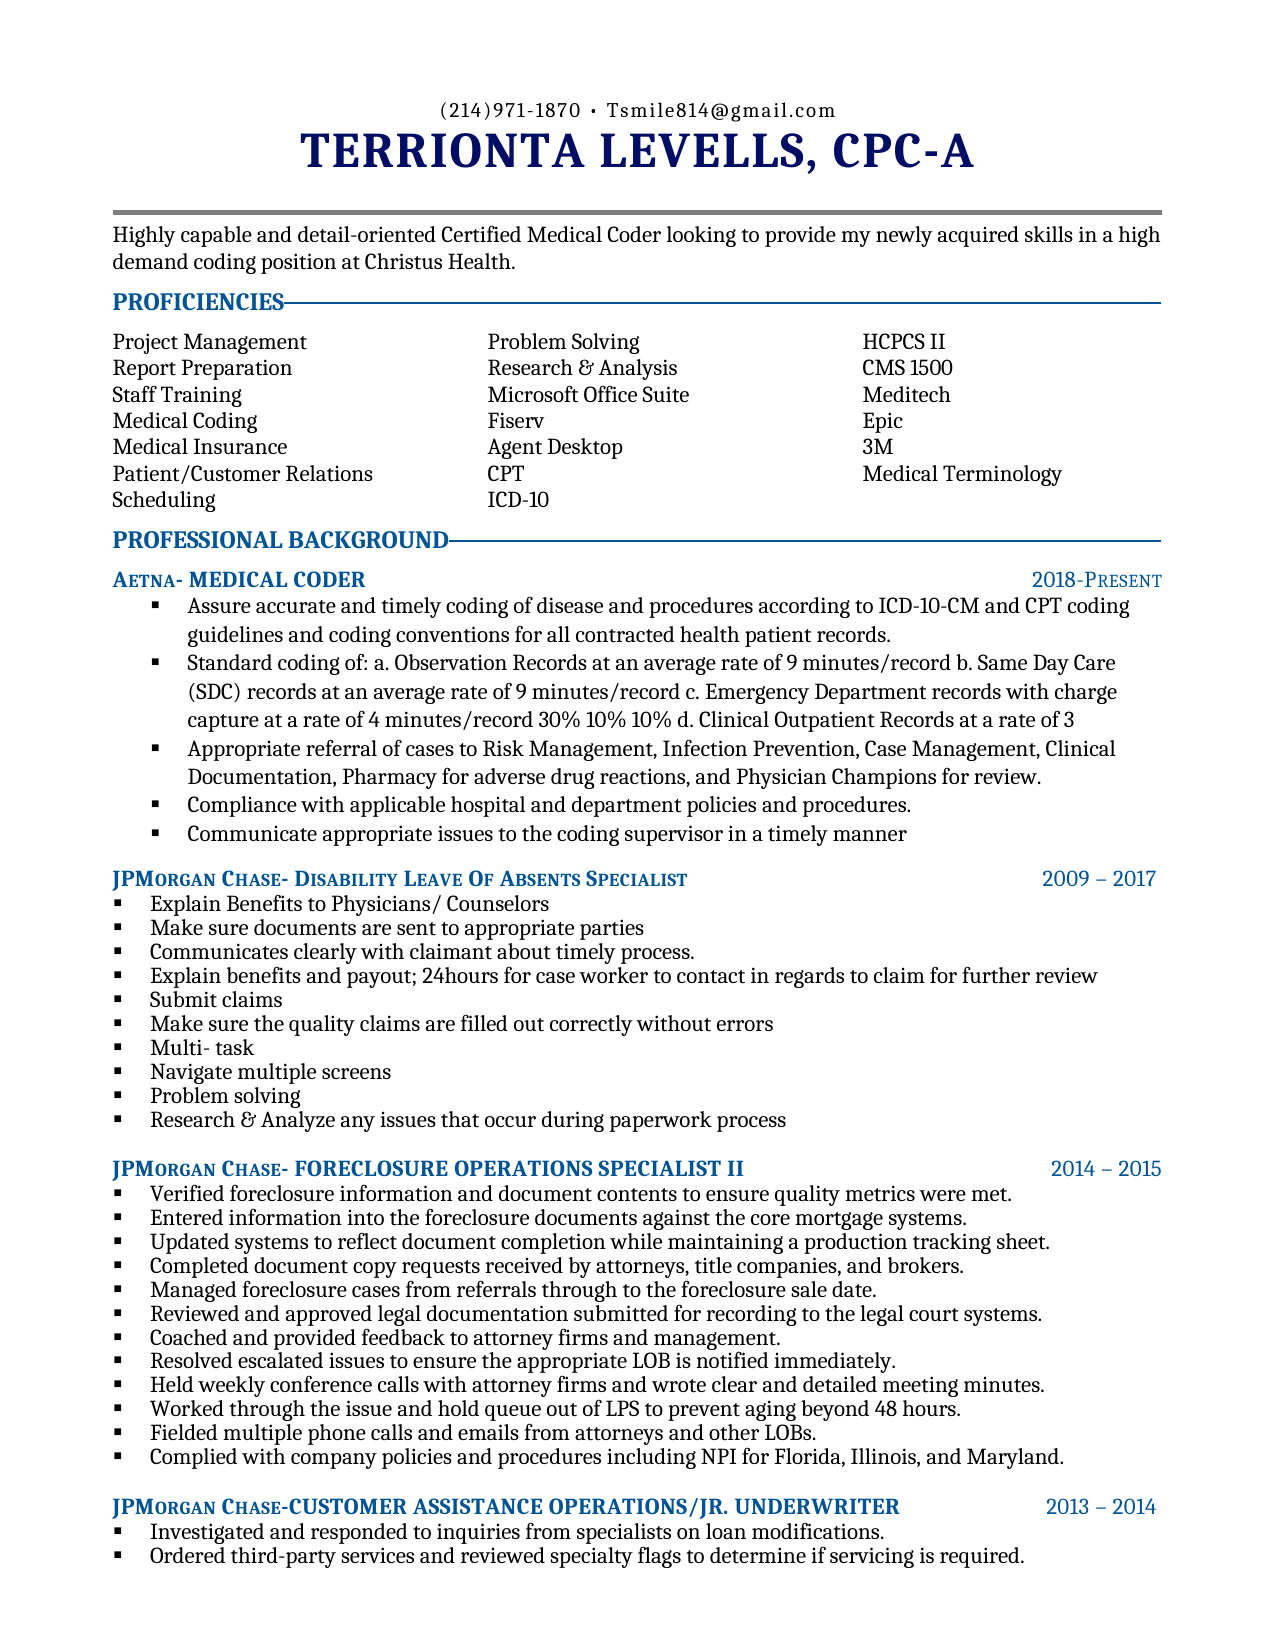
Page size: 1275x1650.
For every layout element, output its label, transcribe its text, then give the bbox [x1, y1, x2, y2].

text (214)971-1870 • Tsmile814@gmail.com [112, 99, 1162, 123]
text Highly capable and detail-oriented Certified Medical Coder looking to provide my newly acquired skills in a high demand coding position at Christus Health. [112, 222, 1162, 275]
text Scheduling [112, 487, 412, 513]
text Medical Insurance [112, 434, 412, 460]
text Epic [862, 408, 1162, 434]
text Project Management [112, 329, 412, 355]
text ICD-10 [487, 487, 787, 513]
text JPMorgan Chase- FORECLOSURE OPERATIONS SPECIALIST II 2014 – 2015 [112, 1156, 1162, 1182]
list Communicates clearly with claimant about timely process. [112, 940, 1162, 964]
text JPMorgan Chase- Disability Leave Of Absents Specialist 2009 – 2017 [112, 866, 1162, 892]
text Aetna- MEDICAL CODER 2018-Present [112, 567, 1162, 593]
text 3M [862, 434, 1162, 460]
list Appropriate referral of cases to Risk Management, Infection Prevention, Case Management, Clinical Documentation, Pharmacy for adverse drug reactions, and Physician Champions for review. [150, 735, 1162, 790]
text Staff Training [112, 381, 412, 408]
list Managed foreclosure cases from referrals through to the foreclosure sale date. [112, 1278, 1162, 1302]
list Communicate appropriate issues to the coding supervisor in a timely manner [150, 821, 1162, 847]
list Navigate multiple screens [112, 1060, 1162, 1084]
list Held weekly conference calls with attorney firms and wrote clear and detailed meeting minutes. [112, 1374, 1162, 1398]
list Ordered third-party services and reviewed specialty flags to determine if servicing is required. [112, 1544, 1162, 1568]
list Verified foreclosure information and document contents to ensure quality metrics were met. [112, 1182, 1162, 1206]
list Investigated and responded to inquiries from specialists on loan modifications. [112, 1520, 1162, 1544]
text CMS 1500 [862, 355, 1162, 381]
list Assure accurate and timely coding of disease and procedures according to ICD-10-CM and CPT coding guidelines and coding conventions for all contracted health patient records. [150, 593, 1162, 648]
text PROFESSIONAL BACKGROUND [112, 526, 1162, 554]
text Research & Analysis [487, 355, 787, 381]
text Report Preparation [112, 355, 412, 381]
text JPMorgan Chase-CUSTOMER ASSISTANCE OPERATIONS/JR. UNDERWRITER 2013 – 2014 [112, 1493, 1162, 1520]
list Submit claims [112, 988, 1162, 1012]
text Agent Desktop [487, 434, 787, 460]
text Medical Terminology [862, 460, 1162, 487]
text PROFICIENCIES [112, 287, 1162, 316]
text Microsoft Office Suite [487, 381, 787, 408]
list Standard coding of: a. Observation Records at an average rate of 9 minutes/record b. Same Day Care (SDC) records at an average rate of 9 minutes/record c. Emergency Department records with charge capture at a rate of 4 minutes/record 30% 10% 10% d. Clinical Outpatient Records at a rate of 3 [150, 650, 1162, 733]
text TERRIONTA LEVELLS, CPC-A [112, 123, 1162, 180]
list Fielded multiple phone calls and emails from attorneys and other LOBs. [112, 1422, 1162, 1446]
list Reviewed and approved legal documentation submitted for recording to the legal court systems. [112, 1302, 1162, 1326]
list Explain Benefits to Physicians/ Counselors [112, 892, 1162, 916]
text HCPCS II [862, 329, 1162, 355]
list Make sure documents are sent to appropriate parties [112, 916, 1162, 940]
list Problem solving [112, 1084, 1162, 1108]
list Make sure the quality claims are filled out correctly without errors [112, 1012, 1162, 1036]
text Medical Coding [112, 408, 412, 434]
list Explain benefits and payout; 24hours for case worker to contact in regards to claim for further review [112, 964, 1162, 988]
text Patient/Customer Relations [112, 460, 412, 487]
list Research & Analyze any issues that occur during paperwork process [112, 1108, 1162, 1132]
text Fiserv [487, 408, 787, 434]
text Meditech [862, 381, 1162, 408]
list Updated systems to reflect document completion while maintaining a production tracking sheet. [112, 1230, 1162, 1254]
list Worked through the issue and hold queue out of LPS to prevent aging beyond 48 hours. [112, 1398, 1162, 1422]
text CPT [487, 460, 787, 487]
list Multi- task [112, 1036, 1162, 1060]
list Compliance with applicable hospital and department policies and procedures. [150, 792, 1162, 819]
list Entered information into the foreclosure documents against the core mortgage systems. [112, 1206, 1162, 1230]
list Coached and provided feedback to attorney firms and management. [112, 1326, 1162, 1350]
list Resolved escalated issues to ensure the appropriate LOB is notified immediately. [112, 1350, 1162, 1374]
text Problem Solving [487, 329, 787, 355]
list Complied with company policies and procedures including NPI for Florida, Illinois, and Maryland. [112, 1446, 1162, 1469]
list Completed document copy requests received by attorneys, title companies, and brokers. [112, 1254, 1162, 1278]
